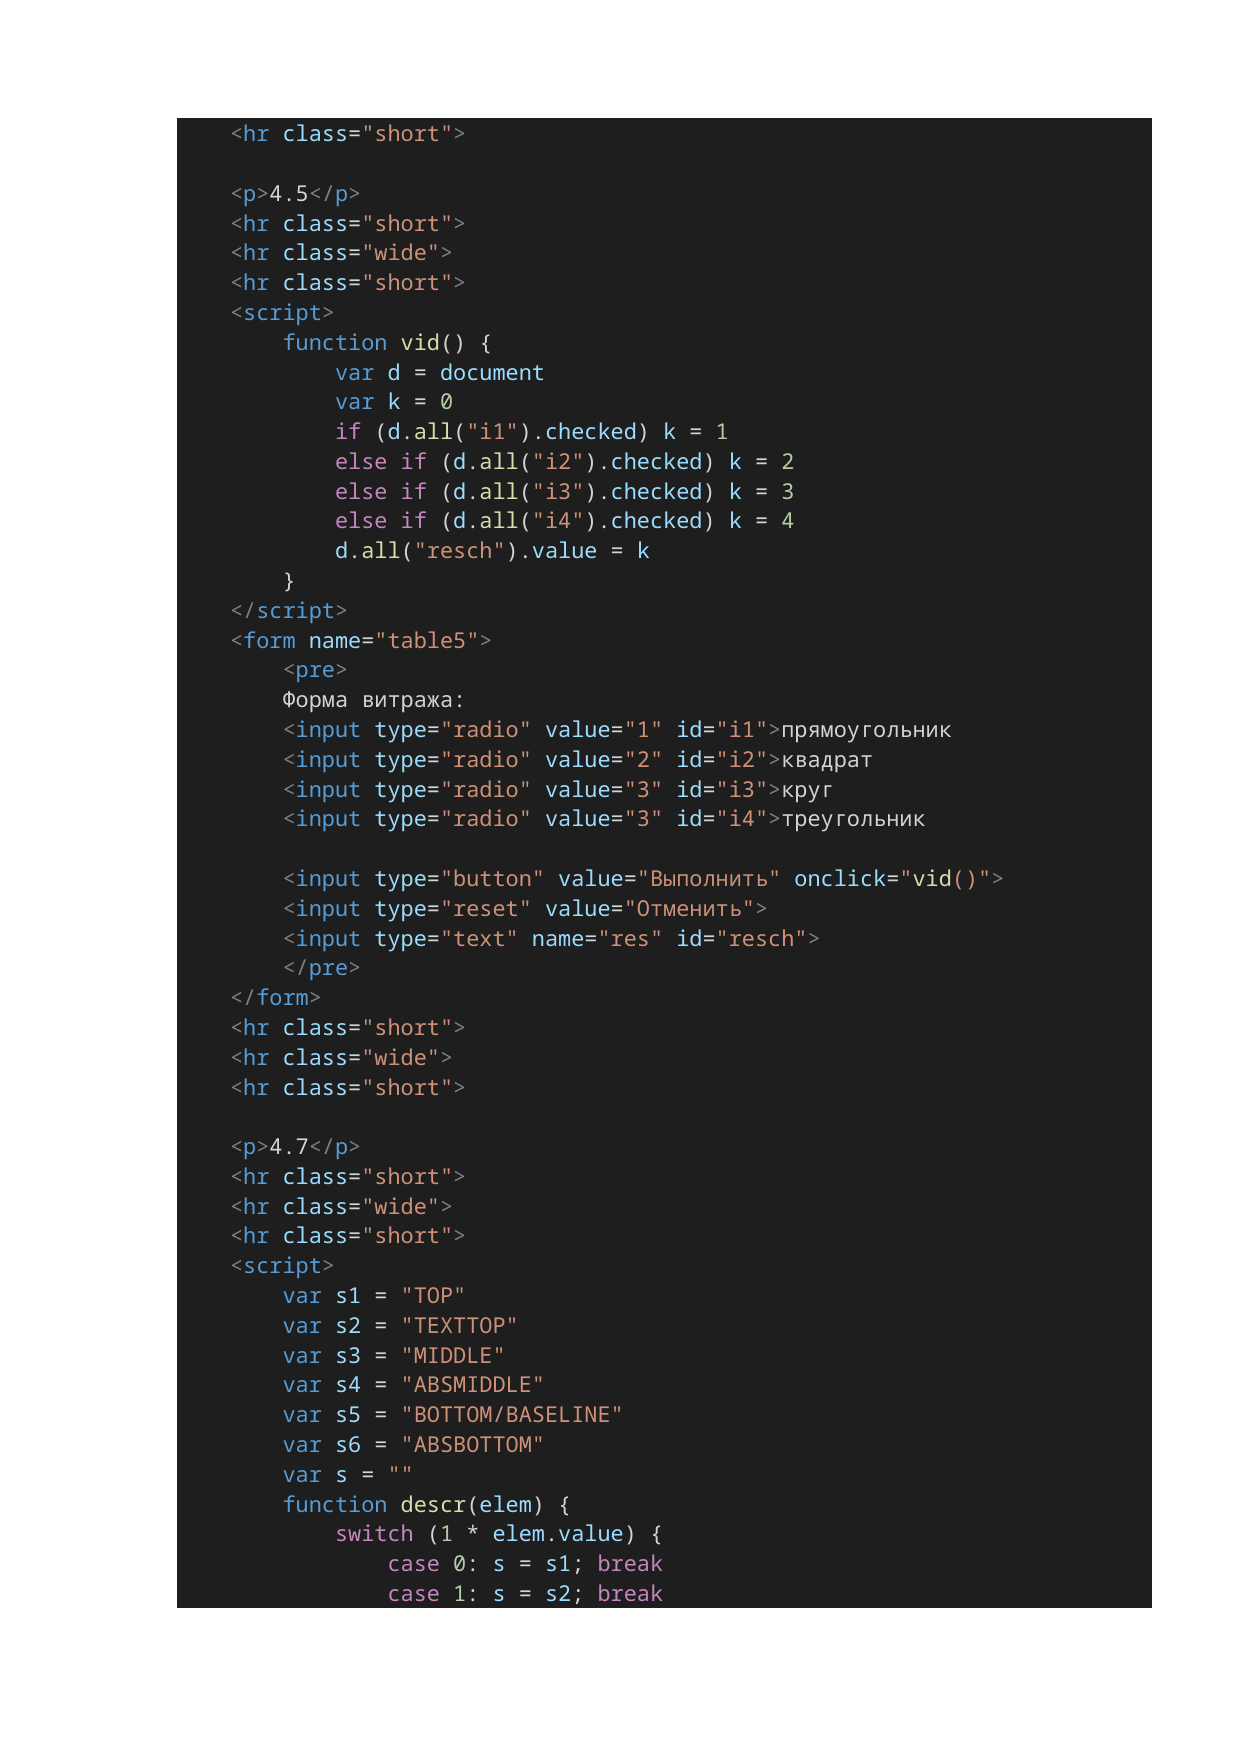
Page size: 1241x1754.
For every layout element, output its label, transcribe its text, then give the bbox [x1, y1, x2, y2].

text var s = "" [177, 1459, 1152, 1488]
text <hr class="short"> [177, 1012, 1152, 1042]
text <hr class="wide"> [177, 1042, 1152, 1071]
text } [177, 565, 1152, 595]
text <input type="radio" value="1" id="i1">прямоугольник [177, 714, 1152, 744]
text <hr class="wide"> [177, 1191, 1152, 1220]
text var s1 = "TOP" [177, 1280, 1152, 1310]
text </form> [177, 982, 1152, 1012]
text <input type="text" name="res" id="resch"> [177, 922, 1152, 952]
text if (d.all("i1").checked) k = 1 [177, 416, 1152, 446]
text case 0: s = s1; break [177, 1548, 1152, 1578]
text <script> [177, 297, 1152, 327]
text <input type="radio" value="2" id="i2">квадрат [177, 744, 1152, 773]
text Форма витража: [177, 684, 1152, 714]
text else if (d.all("i4").checked) k = 4 [177, 505, 1152, 535]
text <script> [177, 1250, 1152, 1280]
text var s4 = "ABSMIDDLE" [177, 1369, 1152, 1399]
text var s3 = "MIDDLE" [177, 1339, 1152, 1369]
text function vid() { [177, 327, 1152, 356]
text </pre> [177, 952, 1152, 982]
text <hr class="short"> [177, 267, 1152, 297]
text <input type="button" value="Выполнить" onclick="vid()"> [177, 863, 1152, 893]
text switch (1 * elem.value) { [177, 1518, 1152, 1548]
text <hr class="short"> [177, 207, 1152, 237]
text var s2 = "TEXTTOP" [177, 1310, 1152, 1339]
text function descr(elem) { [177, 1488, 1152, 1518]
text case 1: s = s2; break [177, 1578, 1152, 1608]
text <p>4.5</p> [177, 178, 1152, 207]
text <hr class="wide"> [177, 237, 1152, 267]
text <hr class="short"> [177, 1071, 1152, 1101]
text <input type="radio" value="3" id="i3">круг [177, 773, 1152, 803]
text <hr class="short"> [177, 1220, 1152, 1250]
text </script> [177, 595, 1152, 624]
text var s5 = "BOTTOM/BASELINE" [177, 1399, 1152, 1429]
text <input type="reset" value="Отменить"> [177, 893, 1152, 922]
text <pre> [177, 654, 1152, 684]
text <p>4.7</p> [177, 1131, 1152, 1161]
text <form name="table5"> [177, 624, 1152, 654]
text var s6 = "ABSBOTTOM" [177, 1429, 1152, 1459]
text var k = 0 [177, 386, 1152, 416]
text else if (d.all("i3").checked) k = 3 [177, 476, 1152, 505]
text var d = document [177, 356, 1152, 386]
text d.all("resch").value = k [177, 535, 1152, 565]
text <hr class="short"> [177, 118, 1152, 148]
text <hr class="short"> [177, 1161, 1152, 1191]
text <input type="radio" value="3" id="i4">треугольник [177, 803, 1152, 833]
text else if (d.all("i2").checked) k = 2 [177, 446, 1152, 476]
